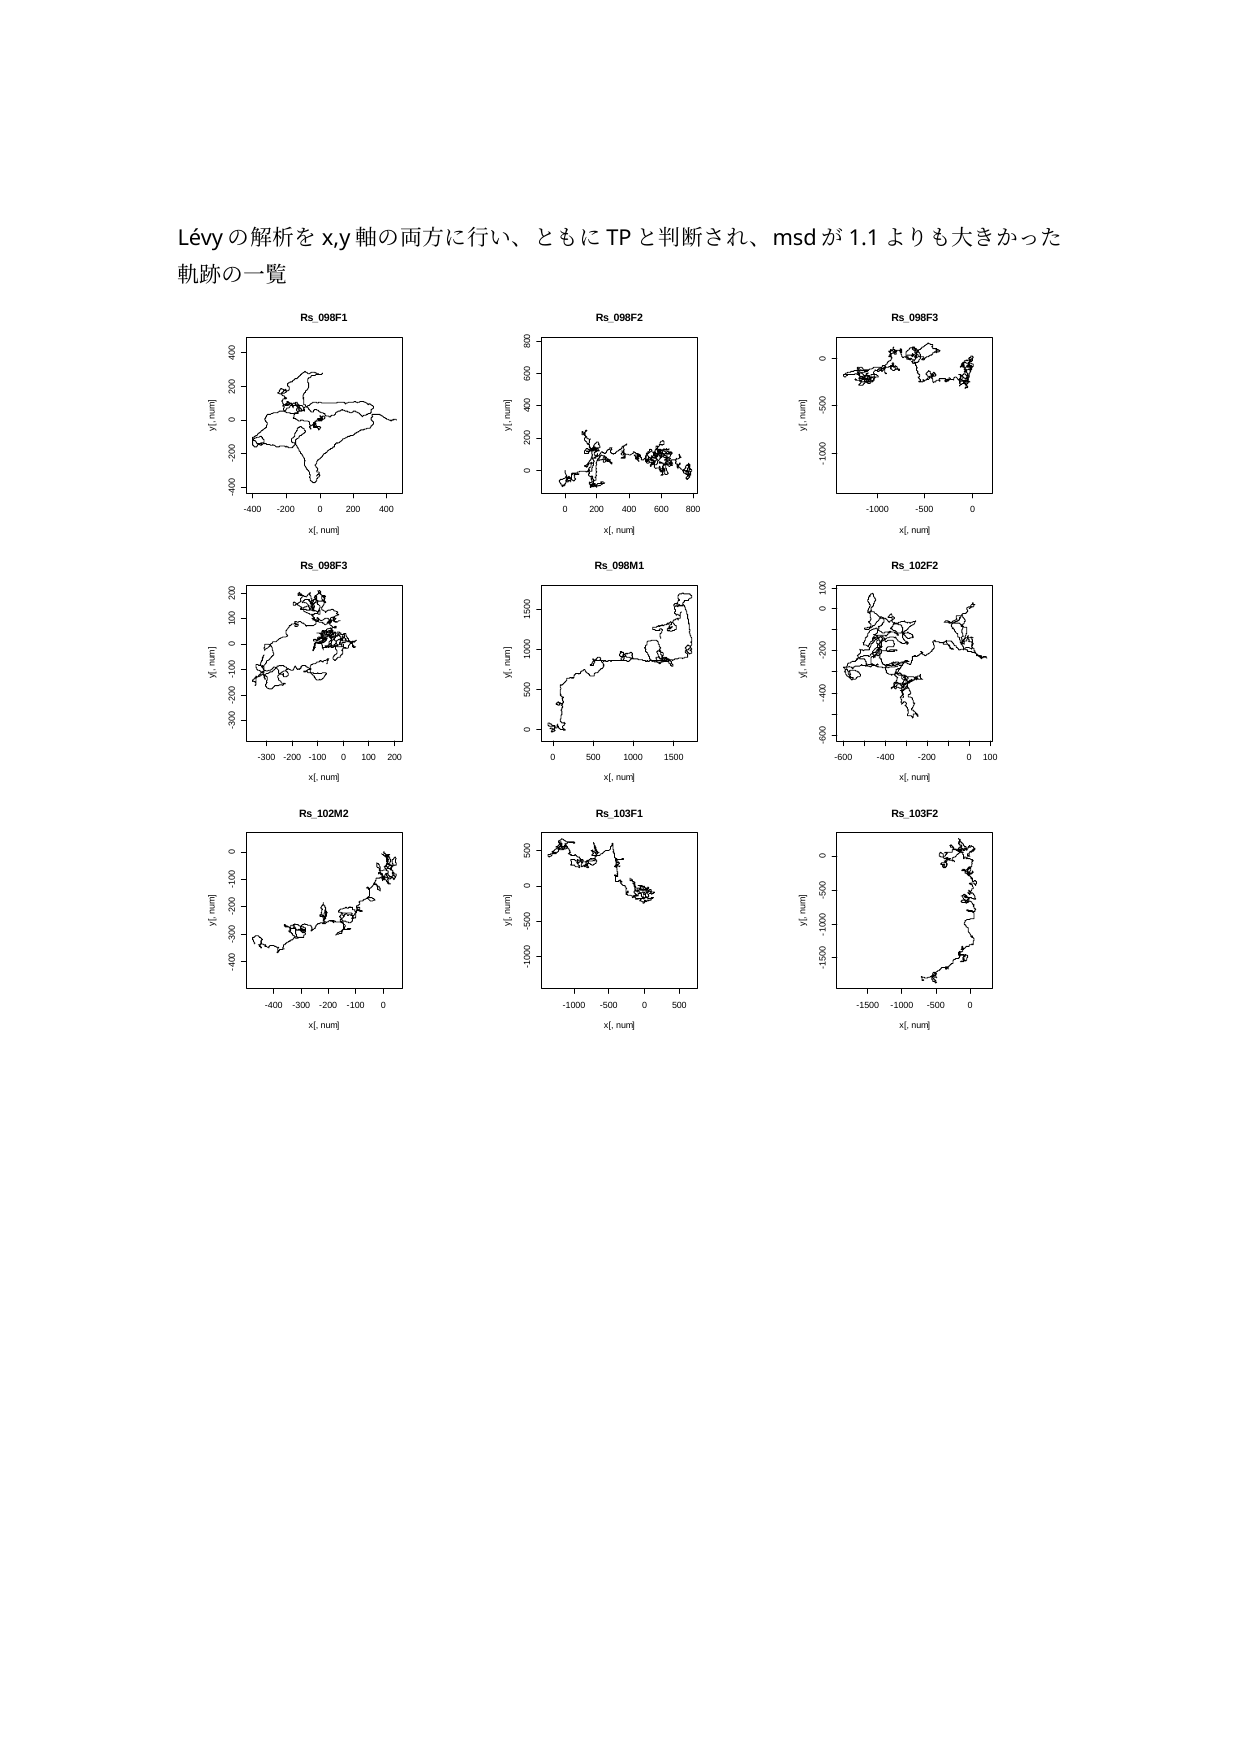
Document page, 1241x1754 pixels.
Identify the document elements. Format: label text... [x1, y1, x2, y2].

text Lévyの解析をx,y軸の両方に行い、ともにTPと判断され、msdが1.1よりも大きかった軌跡の一覧 [177, 217, 1063, 292]
